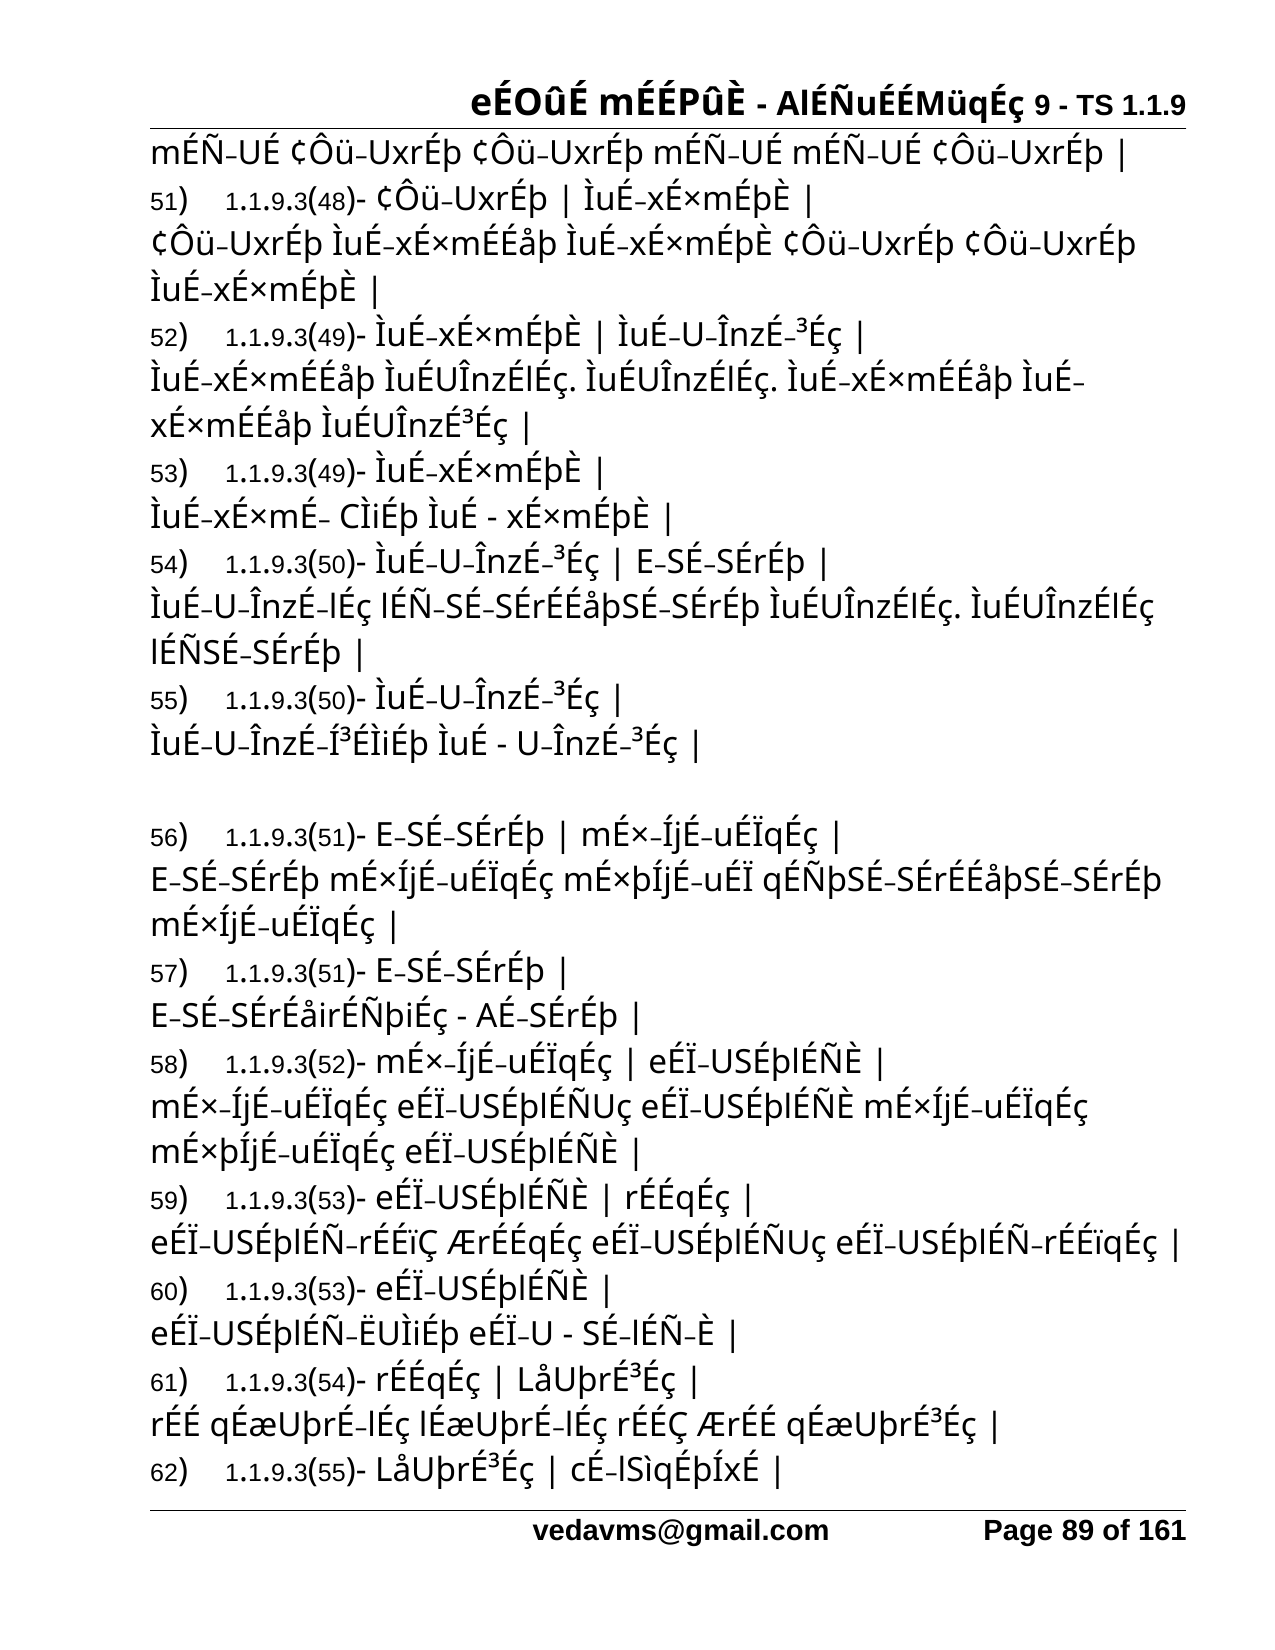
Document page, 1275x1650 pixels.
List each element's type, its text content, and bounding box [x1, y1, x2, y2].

text 52) 1.1.9.3(49)- ÌuÉ–xÉ×mÉþÈ | ÌuÉ–U–ÎnzÉ–³Éç | [150, 311, 1186, 356]
text 54) 1.1.9.3(50)- ÌuÉ–U–ÎnzÉ–³Éç | E–SÉ–SÉrÉþ | [150, 538, 1186, 583]
text eÉÏ–USÉþlÉÑ–ËUÌiÉþ eÉÏ–U - SÉ–lÉÑ–È | [150, 1310, 1186, 1355]
text 56) 1.1.9.3(51)- E–SÉ–SÉrÉþ | mÉ×–ÍjÉ–uÉÏqÉç | [150, 810, 1186, 856]
text ÌuÉ–U–ÎnzÉ–lÉç lÉÑ–SÉ–SÉrÉÉåþSÉ–SÉrÉþ ÌuÉUÎnzÉlÉç. ÌuÉUÎnzÉlÉç lÉÑSÉ–SÉrÉþ | [150, 583, 1186, 674]
text 55) 1.1.9.3(50)- ÌuÉ–U–ÎnzÉ–³Éç | [150, 674, 1186, 719]
text 60) 1.1.9.3(53)- eÉÏ–USÉþlÉÑÈ | [150, 1264, 1186, 1310]
text mÉÑ–UÉ ¢Ôü–UxrÉþ ¢Ôü–UxrÉþ mÉÑ–UÉ mÉÑ–UÉ ¢Ôü–UxrÉþ | [150, 129, 1186, 174]
text rÉÉ qÉæUþrÉ–lÉç lÉæUþrÉ–lÉç rÉÉÇ ÆrÉÉ qÉæUþrÉ³Éç | [150, 1401, 1186, 1446]
text ÌuÉ–xÉ×mÉÉåþ ÌuÉUÎnzÉlÉç. ÌuÉUÎnzÉlÉç. ÌuÉ–xÉ×mÉÉåþ ÌuÉ–xÉ×mÉÉåþ ÌuÉUÎnzÉ³Éç | [150, 356, 1186, 447]
text 57) 1.1.9.3(51)- E–SÉ–SÉrÉþ | [150, 947, 1186, 992]
text 53) 1.1.9.3(49)- ÌuÉ–xÉ×mÉþÈ | [150, 447, 1186, 492]
text mÉ×–ÍjÉ–uÉÏqÉç eÉÏ–USÉþlÉÑUç eÉÏ–USÉþlÉÑÈ mÉ×ÍjÉ–uÉÏqÉç mÉ×þÍjÉ–uÉÏqÉç eÉÏ–USÉþlÉÑÈ | [150, 1083, 1186, 1174]
text 61) 1.1.9.3(54)- rÉÉqÉç | LåUþrÉ³Éç | [150, 1355, 1186, 1401]
text ÌuÉ–U–ÎnzÉ–Í³ÉÌiÉþ ÌuÉ - U–ÎnzÉ–³Éç | [150, 719, 1186, 765]
text eÉÏ–USÉþlÉÑ–rÉÉïÇ ÆrÉÉqÉç eÉÏ–USÉþlÉÑUç eÉÏ–USÉþlÉÑ–rÉÉïqÉç | [150, 1219, 1186, 1264]
text 51) 1.1.9.3(48)- ¢Ôü–UxrÉþ | ÌuÉ–xÉ×mÉþÈ | [150, 174, 1186, 220]
text E–SÉ–SÉrÉþ mÉ×ÍjÉ–uÉÏqÉç mÉ×þÍjÉ–uÉÏ qÉÑþSÉ–SÉrÉÉåþSÉ–SÉrÉþ mÉ×ÍjÉ–uÉÏqÉç | [150, 856, 1186, 947]
text 59) 1.1.9.3(53)- eÉÏ–USÉþlÉÑÈ | rÉÉqÉç | [150, 1174, 1186, 1219]
text 58) 1.1.9.3(52)- mÉ×–ÍjÉ–uÉÏqÉç | eÉÏ–USÉþlÉÑÈ | [150, 1037, 1186, 1083]
text ¢Ôü–UxrÉþ ÌuÉ–xÉ×mÉÉåþ ÌuÉ–xÉ×mÉþÈ ¢Ôü–UxrÉþ ¢Ôü–UxrÉþ ÌuÉ–xÉ×mÉþÈ | [150, 220, 1186, 311]
text 62) 1.1.9.3(55)- LåUþrÉ³Éç | cÉ–lSìqÉþÍxÉ | [150, 1446, 1186, 1492]
text ÌuÉ–xÉ×mÉ– CÌiÉþ ÌuÉ - xÉ×mÉþÈ | [150, 492, 1186, 538]
text E–SÉ–SÉrÉåirÉÑþiÉç - AÉ–SÉrÉþ | [150, 992, 1186, 1037]
